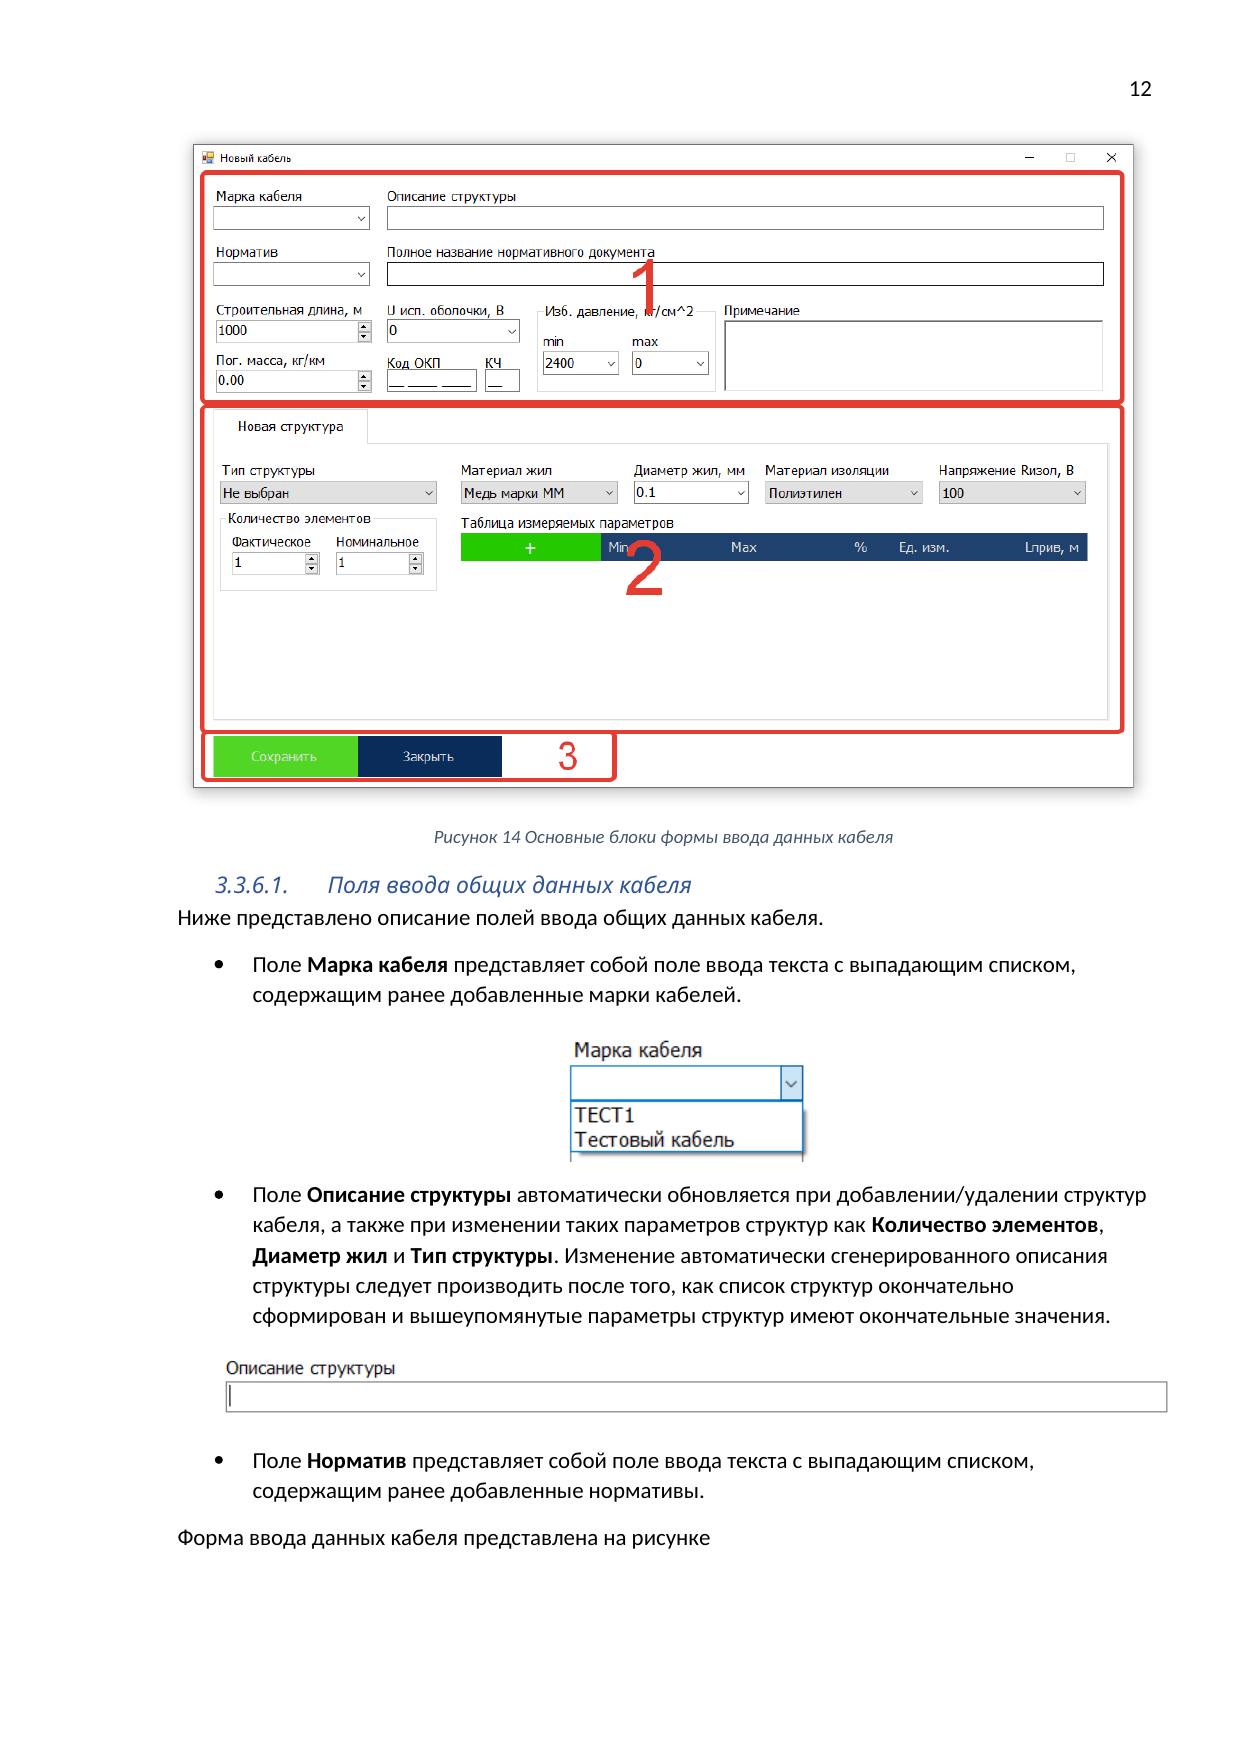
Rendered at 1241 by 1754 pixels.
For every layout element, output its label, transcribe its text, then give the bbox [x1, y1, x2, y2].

list Поле Марка кабеля представляет собой поле ввода текста с выпадающим списком, содержащим ранее добавленные марки кабелей. [215, 950, 1152, 1008]
picture [214, 1348, 1190, 1428]
text Рисунок 14 Основные блоки формы ввода данных кабеля [177, 826, 1152, 848]
text Ниже представлено описание полей ввода общих данных кабеля. [177, 903, 1152, 931]
text Форма ввода данных кабеля представлена на рисунке [177, 1523, 1152, 1551]
picture [177, 129, 1152, 807]
picture [550, 1027, 817, 1162]
subtitle Поля ввода общих данных кабеля [215, 869, 1152, 901]
list Поле Норматив представляет собой поле ввода текста с выпадающим списком, содержащим ранее добавленные нормативы. [215, 1446, 1152, 1504]
